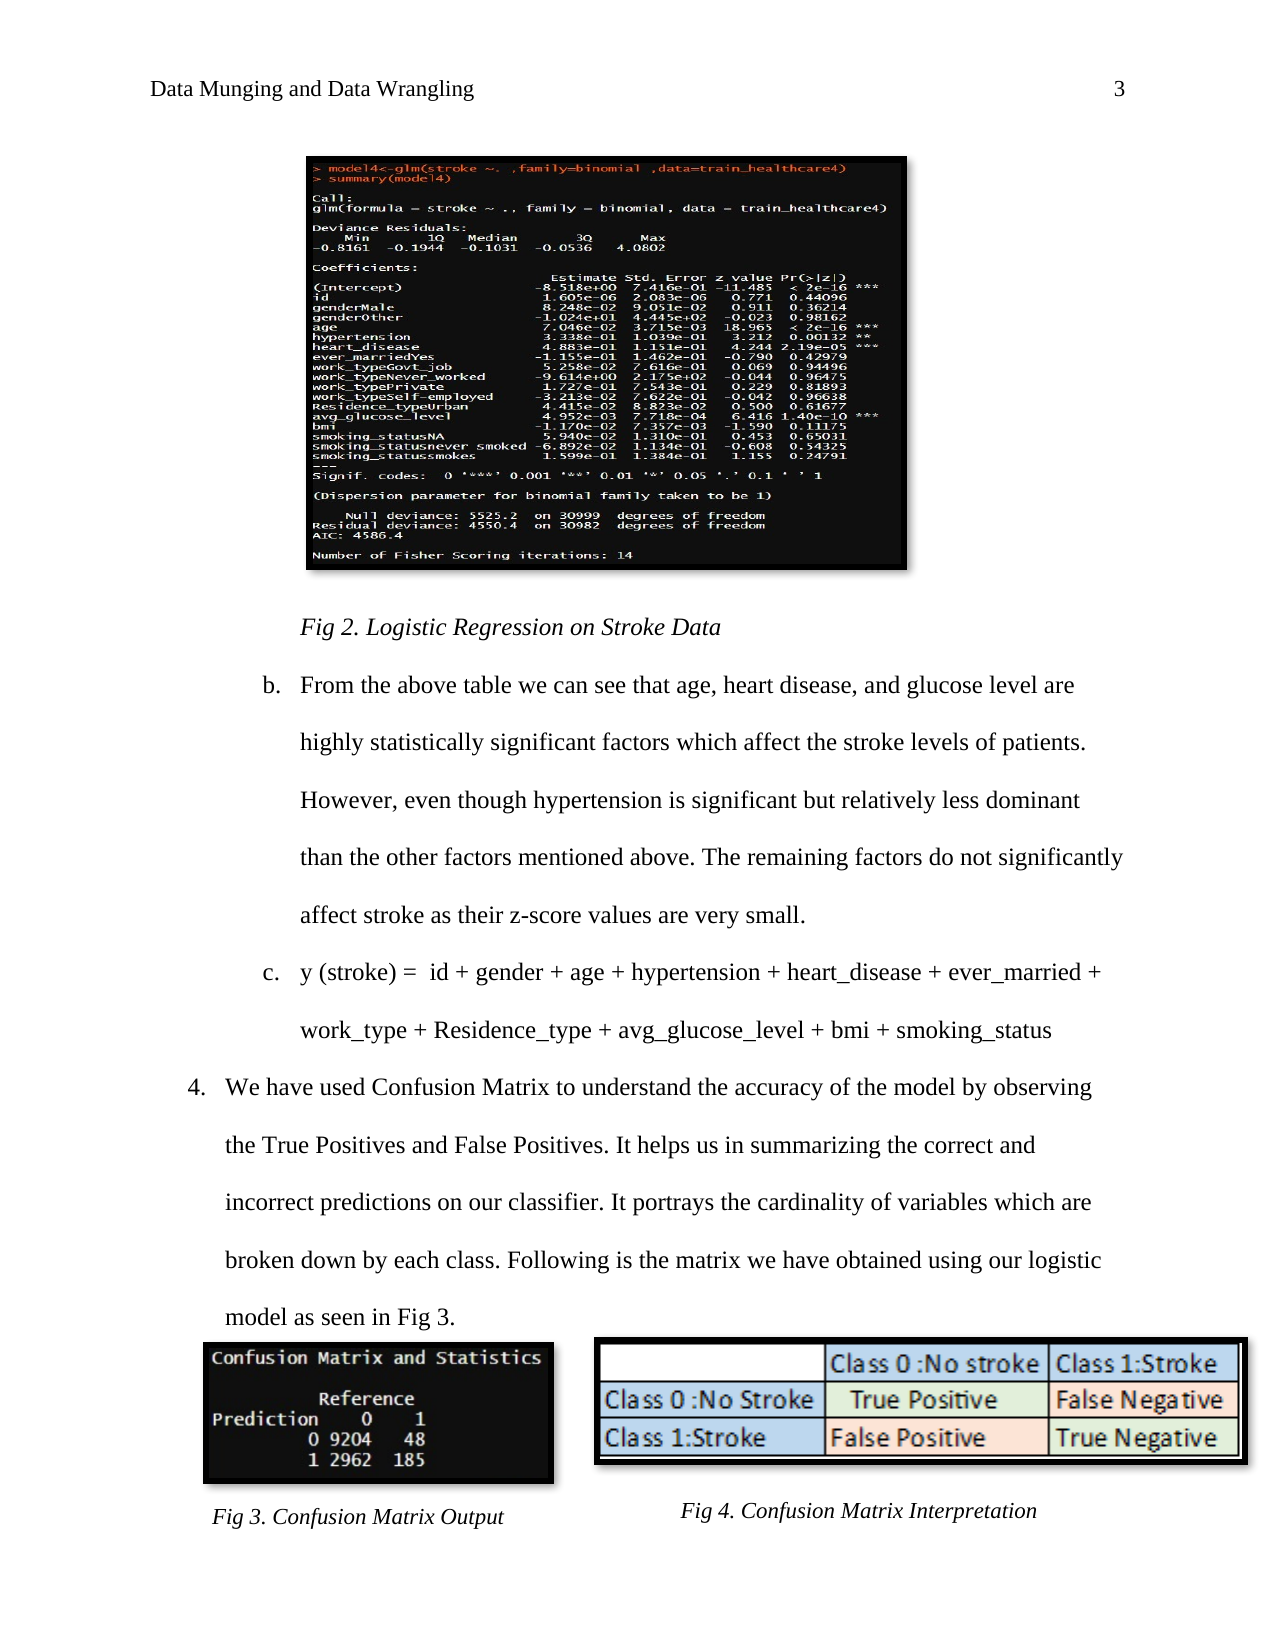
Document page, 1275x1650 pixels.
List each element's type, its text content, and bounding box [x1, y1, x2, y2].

list We have used Confusion Matrix to understand the accuracy of the model by observing the True Positives and False Positives. It helps us in summarizing the correct and incorrect predictions on our classifier. It portrays the cardinality of variables which are broken down by each class. Following is the matrix we have obtained using our logistic model as seen in Fig 3. [187, 1072, 1125, 1331]
picture [209, 1348, 548, 1478]
picture [313, 163, 901, 564]
list y (stroke) = id + gender + age + hypertension + heart_disease + ever_married + work_type + Residence_type + avg_glucose_level + bmi + smoking_status [262, 957, 1125, 1044]
picture [600, 1343, 1242, 1459]
list From the above table we can see that age, heart disease, and glucose level are highly statistically significant factors which affect the stroke levels of patients. However, even though hypertension is significant but relatively less dominant than the other factors mentioned above. The remaining factors do not significantly affect stroke as their z-score values are very small. [262, 670, 1125, 929]
list Fig 2. Logistic Regression on Stroke Data [300, 612, 1125, 641]
